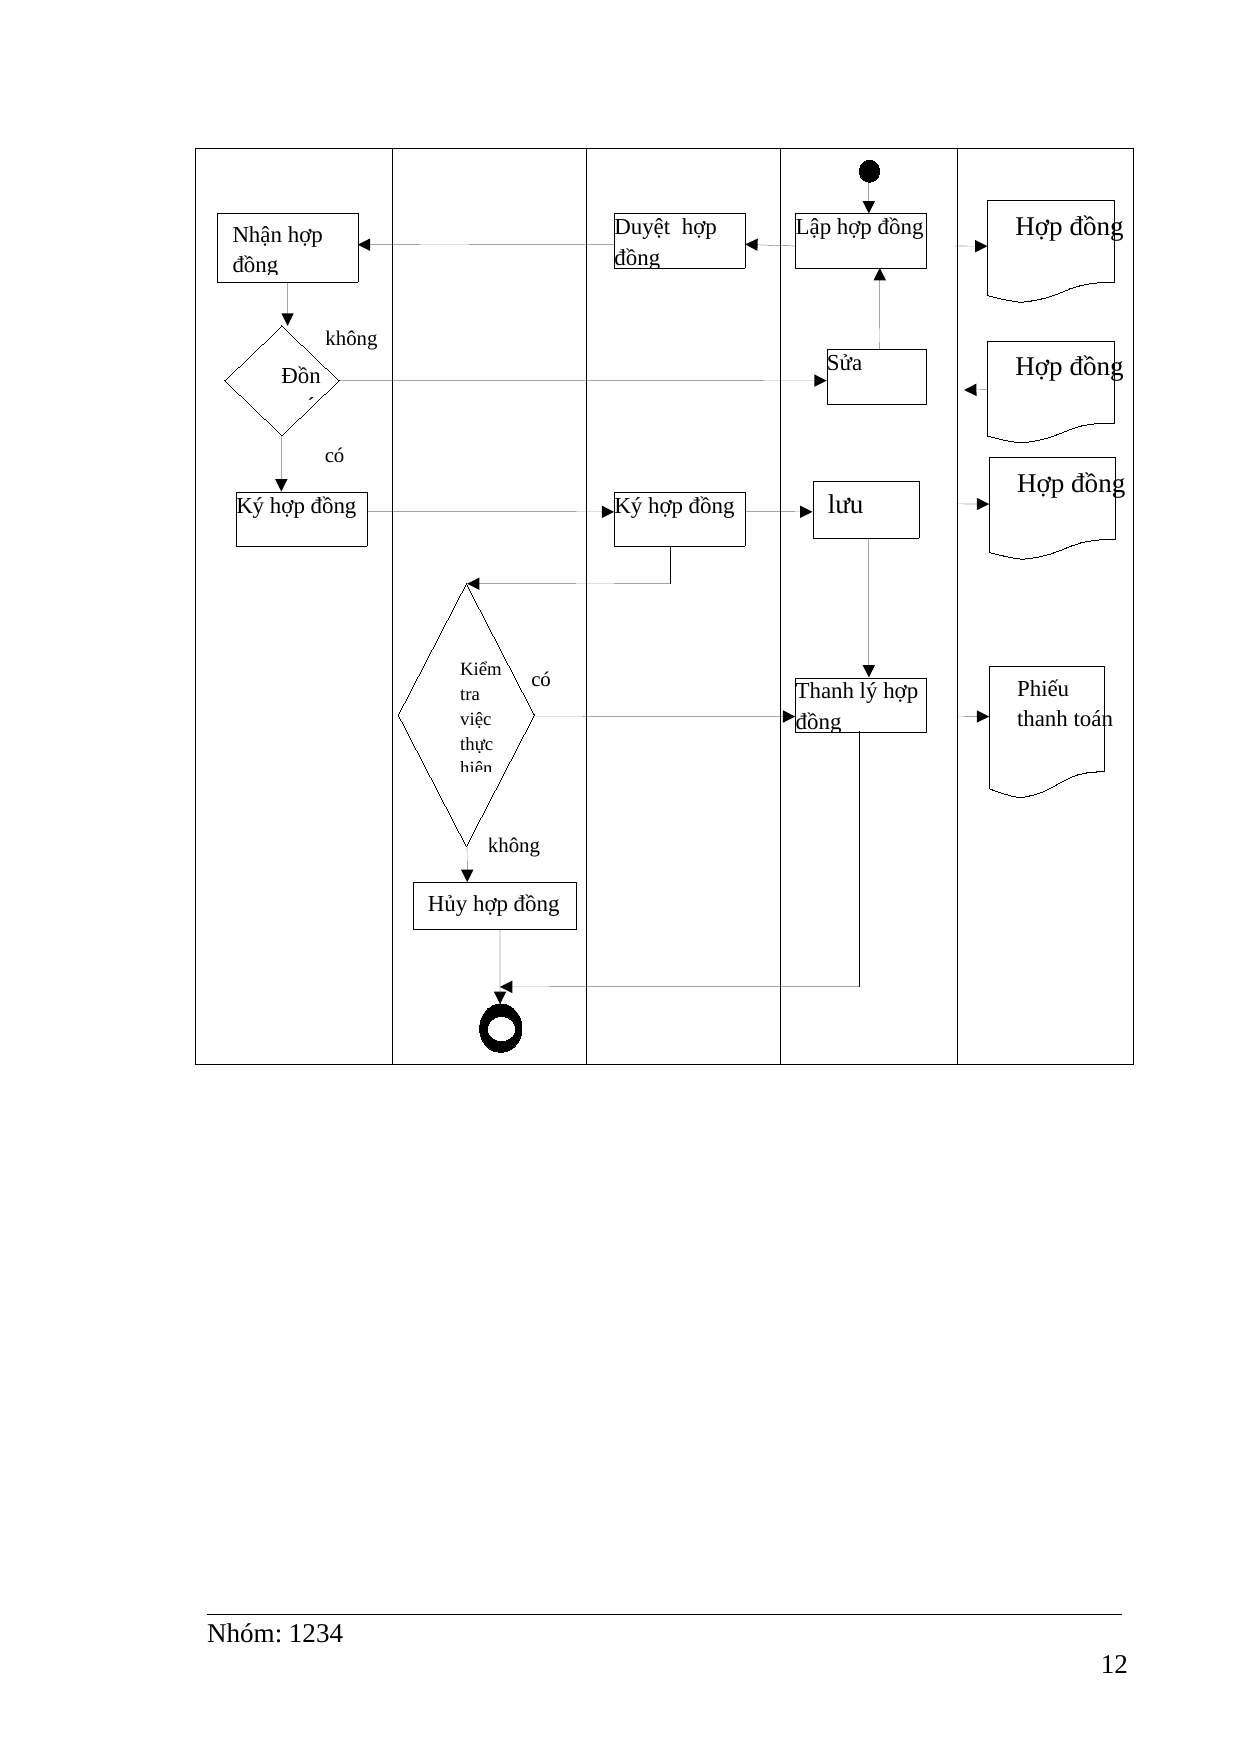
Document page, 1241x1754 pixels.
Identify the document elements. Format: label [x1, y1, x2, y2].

table_cell [196, 149, 392, 1063]
table_cell [393, 149, 586, 244]
table_cell [781, 149, 957, 1063]
table_cell [393, 512, 586, 1063]
table_cell [958, 149, 1133, 1063]
table_cell [587, 149, 780, 245]
table_cell [587, 381, 780, 511]
table_cell [587, 512, 780, 716]
table_cell [587, 245, 780, 380]
table_cell [587, 717, 780, 986]
table_cell [393, 245, 586, 380]
table_cell [587, 987, 780, 1063]
table_cell [393, 381, 586, 511]
